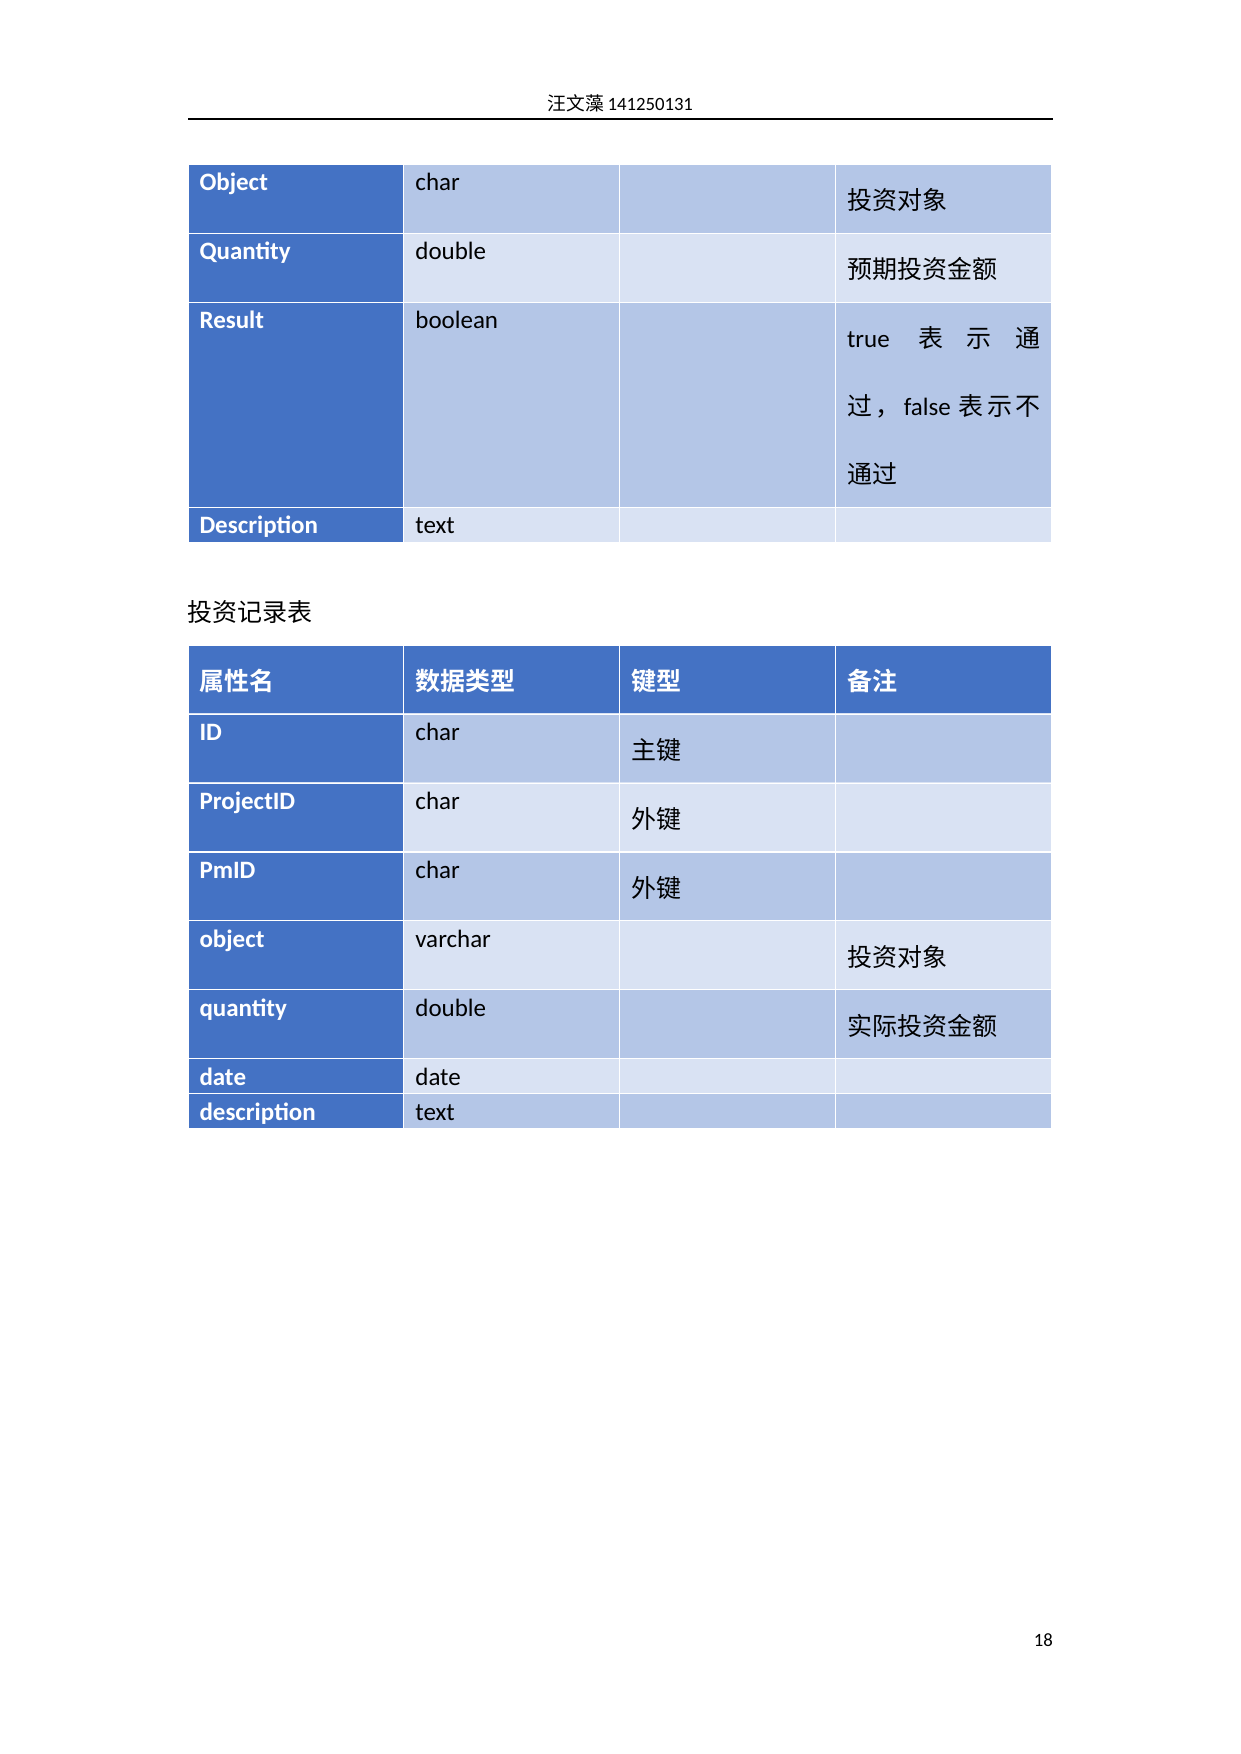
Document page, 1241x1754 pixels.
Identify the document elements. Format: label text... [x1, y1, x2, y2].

table_header 数据类型 [404, 646, 619, 713]
table_cell quantity [189, 990, 403, 1058]
table_cell text [404, 1094, 619, 1128]
table_cell varchar [404, 921, 619, 989]
table_cell [620, 508, 835, 542]
text 投资记录表 [187, 577, 1053, 644]
table_cell [620, 990, 835, 1058]
table_cell Description [189, 508, 403, 542]
table_cell char [404, 853, 619, 920]
table_header 备注 [836, 646, 1051, 713]
table_cell double [404, 234, 619, 302]
table_cell 外键 [620, 784, 835, 851]
table_cell [836, 784, 1051, 851]
table_cell date [189, 1059, 403, 1093]
table_cell [620, 303, 835, 507]
table_cell double [404, 990, 619, 1058]
table_cell [620, 921, 835, 989]
table_cell true表示通过，false表示不通过 [836, 303, 1051, 507]
table_cell 实际投资金额 [836, 990, 1051, 1058]
table_cell [620, 165, 835, 233]
table_cell char [404, 784, 619, 851]
table_cell PmID [189, 853, 403, 920]
table_header 属性名 [189, 646, 403, 713]
table_cell [620, 234, 835, 302]
table_cell Result [189, 303, 403, 507]
table_cell 投资对象 [836, 921, 1051, 989]
table_cell Object [189, 165, 403, 233]
table_cell [620, 1059, 835, 1093]
table_cell [836, 715, 1051, 782]
table_cell Quantity [189, 234, 403, 302]
table_cell object [189, 921, 403, 989]
table_cell date [404, 1059, 619, 1093]
table_cell 外键 [620, 853, 835, 920]
table_cell description [189, 1094, 403, 1128]
table_cell boolean [404, 303, 619, 507]
table_header 键型 [620, 646, 835, 713]
table_cell 投资对象 [836, 165, 1051, 233]
table_cell ID [189, 715, 403, 782]
table_cell [836, 1059, 1051, 1093]
table_cell [836, 508, 1051, 542]
table_cell [836, 853, 1051, 920]
table_cell [620, 1094, 835, 1128]
table_cell text [404, 508, 619, 542]
table_cell ProjectID [189, 784, 403, 851]
table_cell 预期投资金额 [836, 234, 1051, 302]
table_cell char [404, 165, 619, 233]
table_cell char [404, 715, 619, 782]
table_cell 主键 [620, 715, 835, 782]
table_cell [836, 1094, 1051, 1128]
